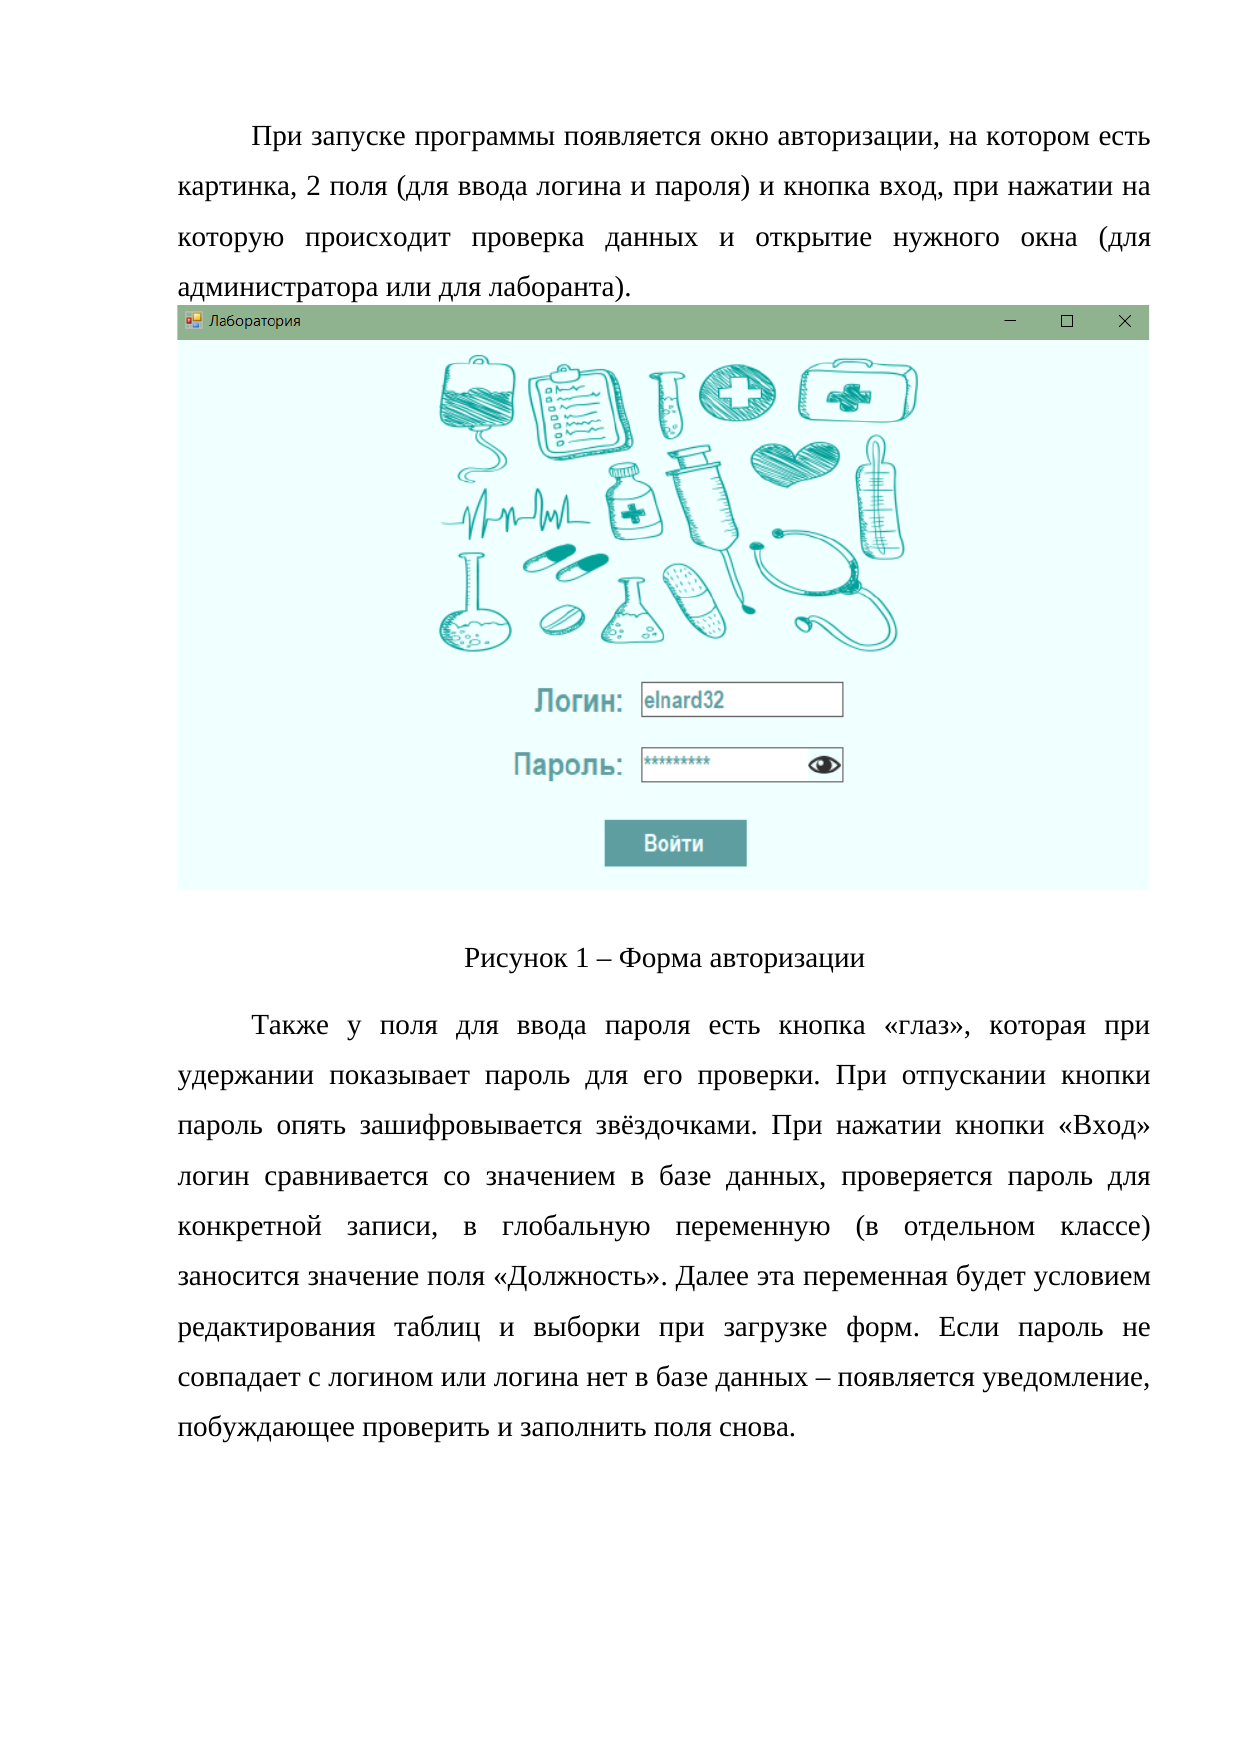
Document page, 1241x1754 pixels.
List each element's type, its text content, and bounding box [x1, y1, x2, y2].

text Также у поля для ввода пароля есть кнопка «глаз», которая при удержании показывает пароль для его проверки. При отпускании кнопки пароль опять зашифровывается звёздочками. При нажатии кнопки «Вход» логин сравнивается со значением в базе данных, проверяется пароль для конкретной записи, в глобальную переменную (в отдельном классе) заносится значение поля «Должность». Далее эта переменная будет условием редактирования таблиц и выборки при загрузке форм. Если пароль не совпадает с логином или логина нет в базе данных – появляется уведомление, побуждающее проверить и заполнить поля снова. [177, 1007, 1152, 1443]
picture [177, 305, 1150, 890]
text При запуске программы появляется окно авторизации, на котором есть картинка, 2 поля (для ввода логина и пароля) и кнопка вход, при нажатии на которую происходит проверка данных и открытие нужного окна (для администратора или для лаборанта). [177, 118, 1152, 303]
